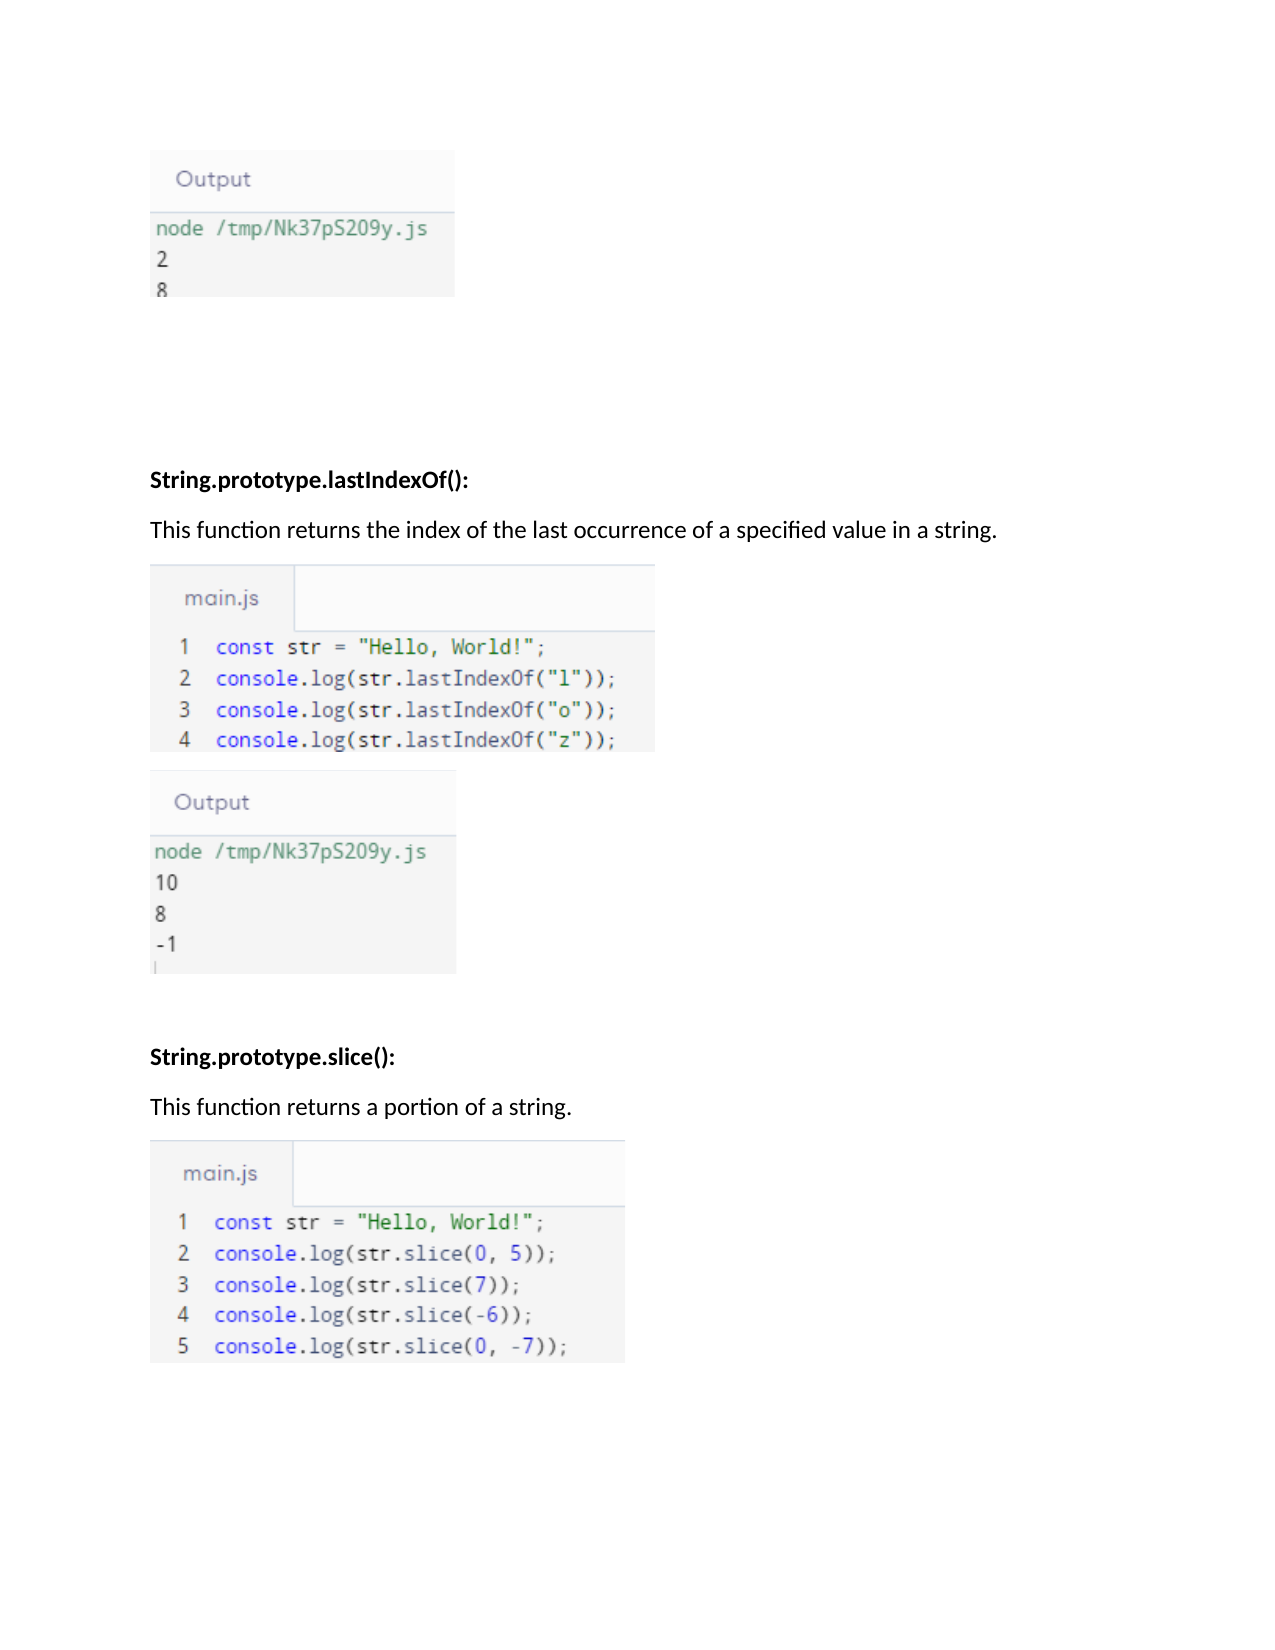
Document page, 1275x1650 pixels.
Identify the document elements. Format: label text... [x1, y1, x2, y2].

text String.prototype.slice(): [150, 1042, 1125, 1072]
text String.prototype.lastIndexOf(): [150, 464, 1125, 495]
text This function returns the index of the last occurrence of a specified value in a string. [150, 514, 1125, 544]
text This function returns a portion of a string. [150, 1091, 1125, 1122]
picture [150, 1140, 625, 1363]
picture [150, 150, 455, 297]
picture [150, 770, 457, 974]
picture [150, 563, 655, 752]
